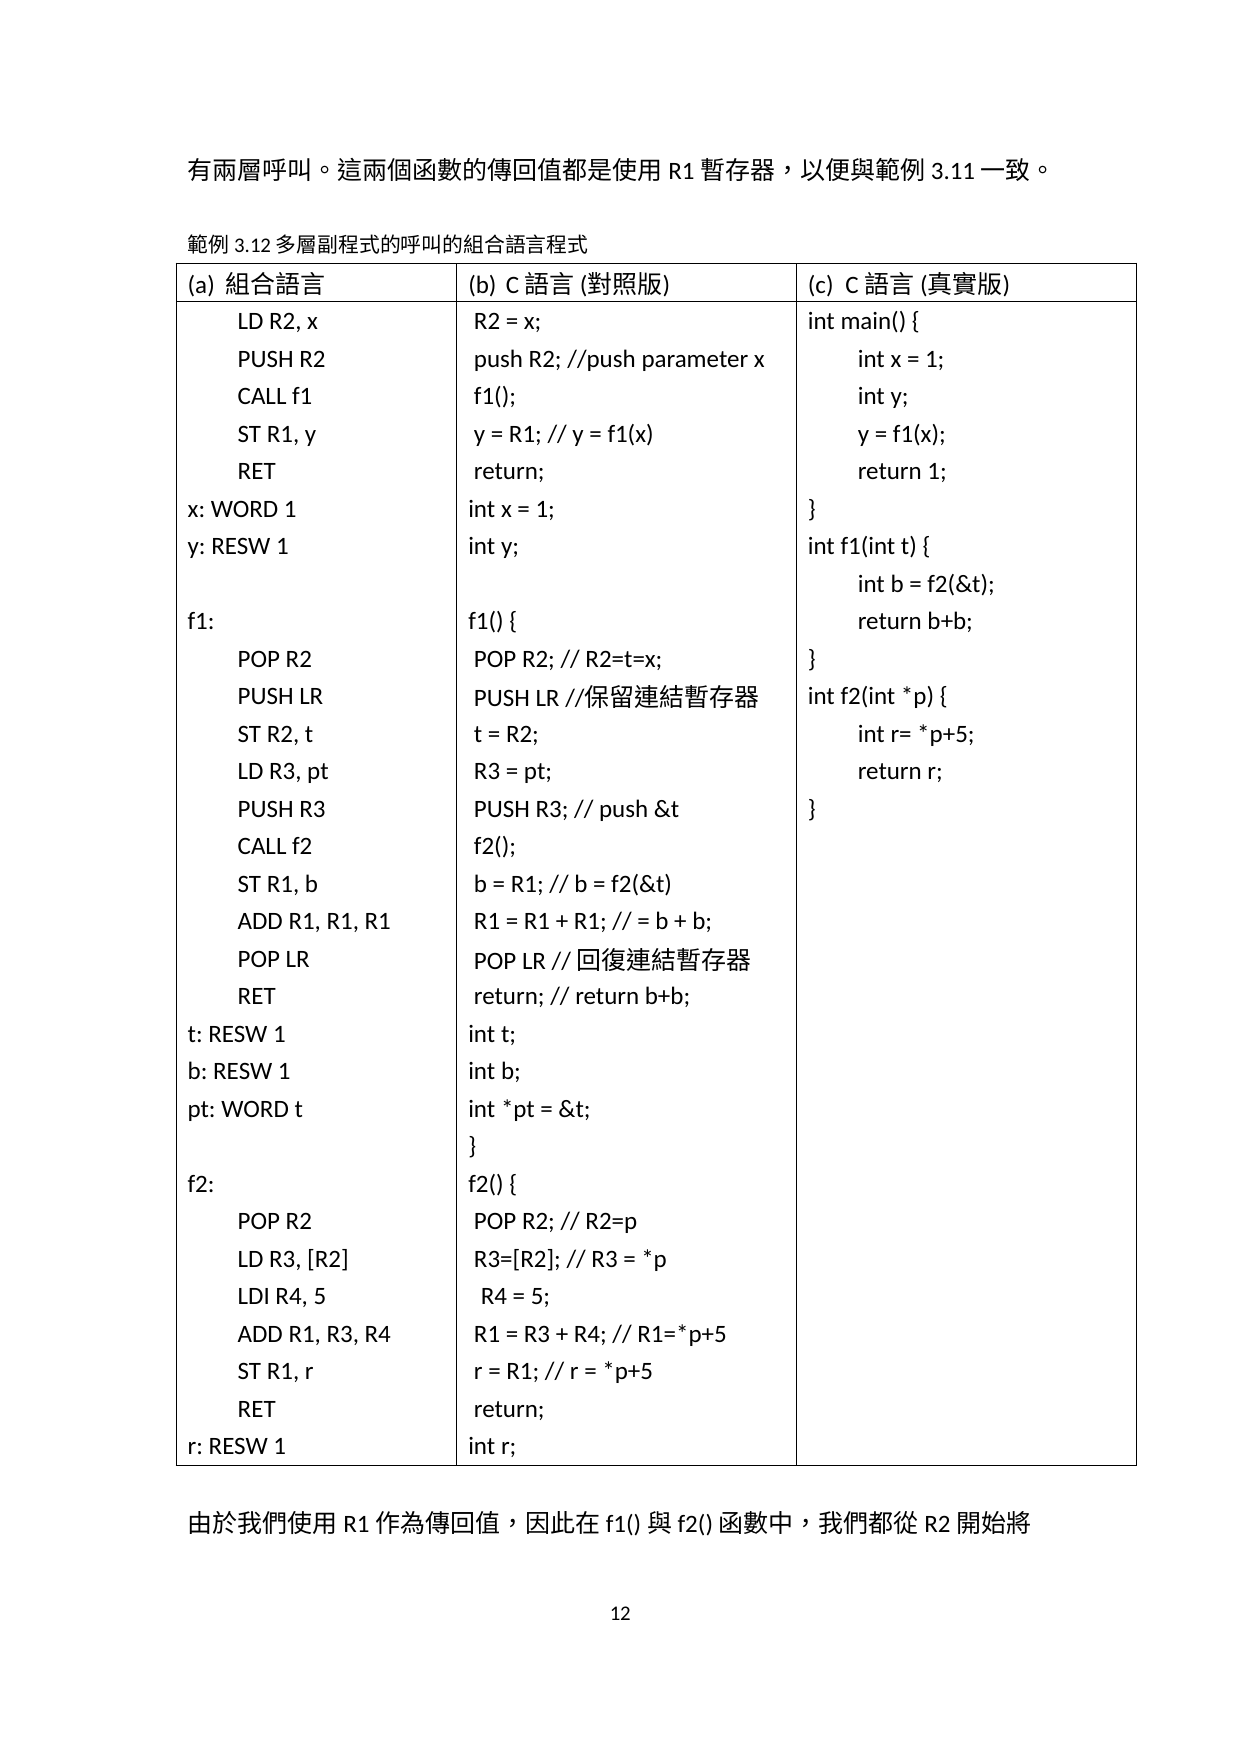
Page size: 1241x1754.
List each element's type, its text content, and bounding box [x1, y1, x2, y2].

table_cell int main() { int x = 1; int y; y = f1(x); return 1; } int f1(int t) { int b = f2(&t); return b+b; } int f2(int *p) { int r= *p+5; return r; } [797, 302, 1136, 1464]
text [187, 150, 1053, 187]
table_header C 語言 (真實版) [797, 264, 1136, 301]
table_header C語言 (對照版) [457, 264, 796, 301]
table_cell R2 = x; push R2; //push parameter x f1(); y = R1; // y = f1(x) return; int x = 1; int y; f1() { POP R2; // R2=t=x; PUSH LR //保留連結暫存器 t = R2; R3 = pt; PUSH R3; // push &t f2(); b = R1; // b = f2(&t) R1 = R1 + R1; // = b + b; POP LR // 回復連結暫存器 return; // return b+b; int t; int b; int *pt = &t; } f2() { POP R2; // R2=p R3=[R2]; // R3 = *p R4 = 5; R1 = R3 + R4; // R1=*p+5 r = R1; // r = *p+5 return; int r; [457, 302, 796, 1464]
table_header 組合語言 [177, 264, 456, 301]
table_cell LD R2, x PUSH R2 CALL f1 ST R1, y RET x: WORD 1 y: RESW 1 f1: POP R2 PUSH LR ST R2, t LD R3, pt PUSH R3 CALL f2 ST R1, b ADD R1, R1, R1 POP LR RET t: RESW 1 b: RESW 1 pt: WORD t f2: POP R2 LD R3, [R2] LDI R4, 5 ADD R1, R3, R4 ST R1, r RET r: RESW 1 [177, 302, 456, 1464]
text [187, 1503, 1053, 1541]
